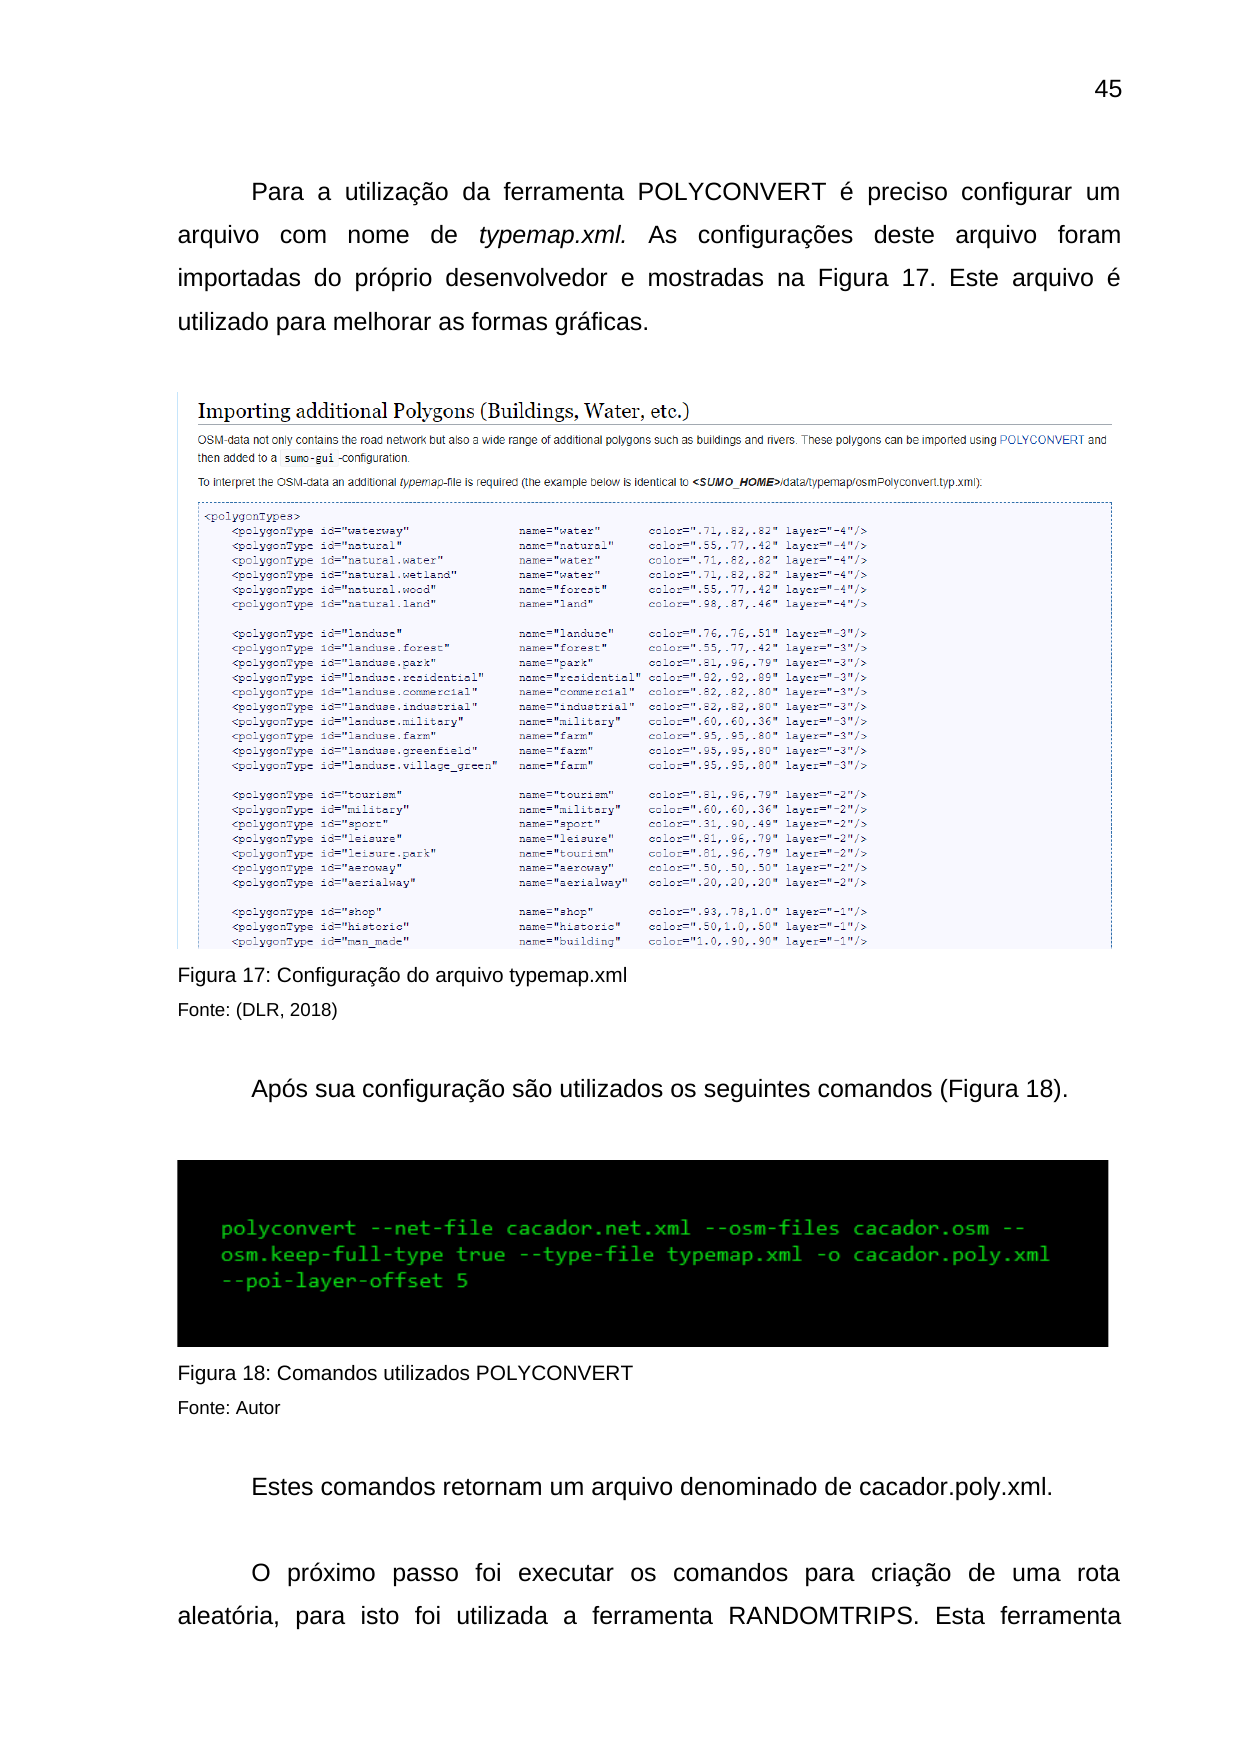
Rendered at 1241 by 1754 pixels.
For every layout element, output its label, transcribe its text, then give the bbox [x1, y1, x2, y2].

picture [177, 392, 1123, 949]
text Fonte: Autor [177, 1397, 1122, 1418]
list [177, 1558, 1122, 1630]
picture [177, 1160, 1109, 1347]
list Para a utilização da ferramenta POLYCONVERT é preciso configurar um arquivo com nome de typemap.xml. As configurações deste arquivo foram importadas do próprio desenvolvedor e mostradas na Figura 17. Este arquivo é utilizado para melhorar as formas gráficas. [177, 177, 1122, 335]
text Figura 18: Comandos utilizados POLYCONVERT [177, 1361, 1122, 1384]
text Fonte: [177, 999, 1122, 1020]
list Após sua configuração são utilizados os seguintes comandos (Figura 18). [177, 1074, 1122, 1103]
text Figura 17: Configuração do arquivo typemap.xml [177, 963, 1122, 987]
list Estes comandos retornam um arquivo denominado de cacador.poly.xml. [177, 1472, 1122, 1501]
